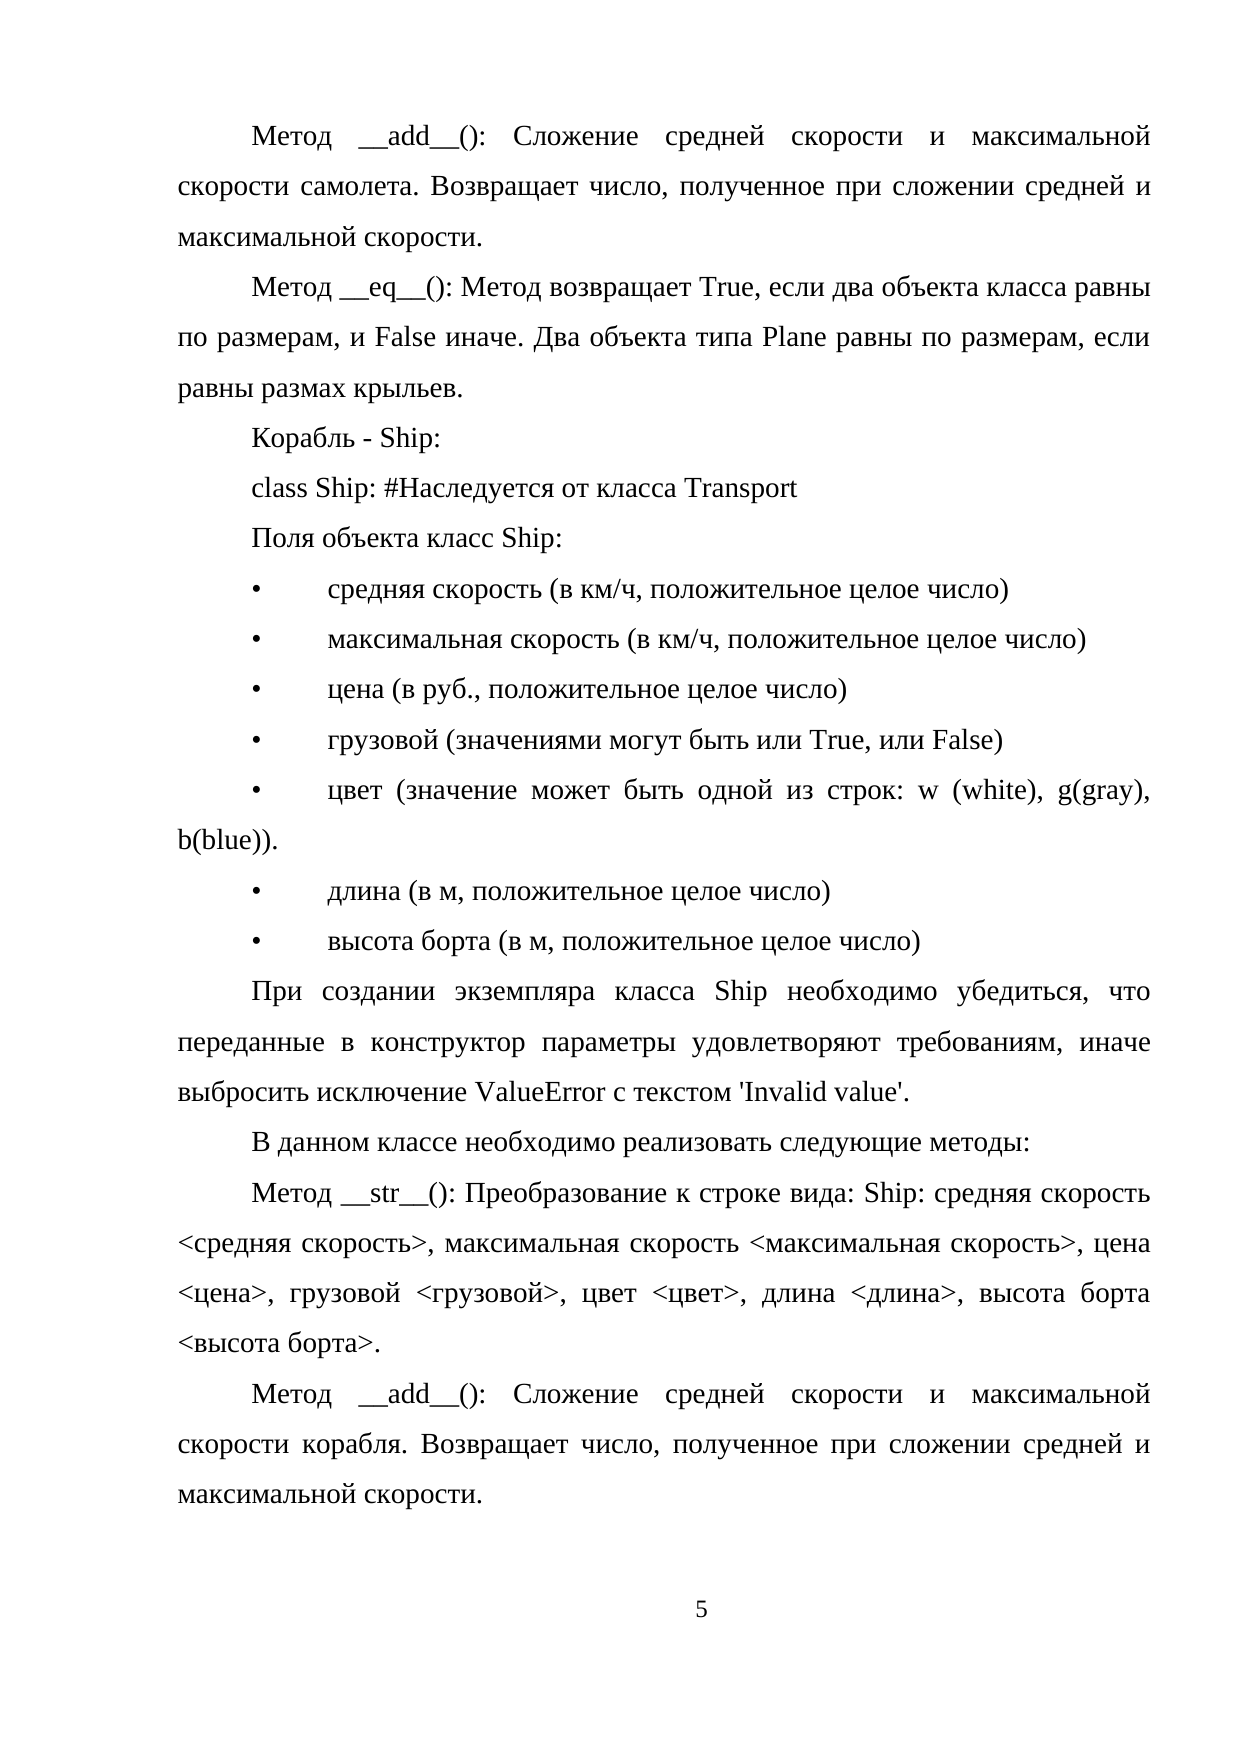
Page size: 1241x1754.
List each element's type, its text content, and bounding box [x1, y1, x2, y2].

text • максимальная скорость (в км/ч, положительное целое число) [177, 621, 1152, 655]
text Метод __add__(): Сложение средней скорости и максимальной скорости самолета. Возвращает число, полученное при сложении средней и максимальной скорости. [177, 118, 1152, 252]
text Метод __str__(): Преобразование к строке вида: Ship: средняя скорость <средняя скорость>, максимальная скорость <максимальная скорость>, цена <цена>, грузовой <грузовой>, цвет <цвет>, длина <длина>, высота борта <высота борта>. [177, 1175, 1152, 1359]
text • грузовой (значениями могут быть или True, или False) [177, 722, 1152, 755]
text • длина (в м, положительное целое число) [177, 873, 1152, 906]
text Метод __add__(): Сложение средней скорости и максимальной скорости корабля. Возвращает число, полученное при сложении средней и максимальной скорости. [177, 1376, 1152, 1510]
text При создании экземпляра класса Ship необходимо убедиться, что переданные в конструктор параметры удовлетворяют требованиям, иначе выбросить исключение ValueError с текстом 'Invalid value'. [177, 973, 1152, 1108]
text class Ship: #Наследуется от класса Transport [177, 470, 1152, 504]
text В данном классе необходимо реализовать следующие методы: [177, 1124, 1152, 1158]
text • высота борта (в м, положительное целое число) [177, 923, 1152, 957]
text Метод __eq__(): Метод возвращает True, если два объекта класса равны по размерам, и False иначе. Два объекта типа Plane равны по размерам, если равны размах крыльев. [177, 269, 1152, 403]
text Корабль - Ship: [177, 420, 1152, 453]
text • цвет (значение может быть одной из строк: w (white), g(gray), b(blue)). [177, 772, 1152, 856]
text • cредняя скорость (в км/ч, положительное целое число) [177, 571, 1152, 604]
text • цена (в руб., положительное целое число) [177, 672, 1152, 705]
text Поля объекта класс Ship: [177, 521, 1152, 554]
